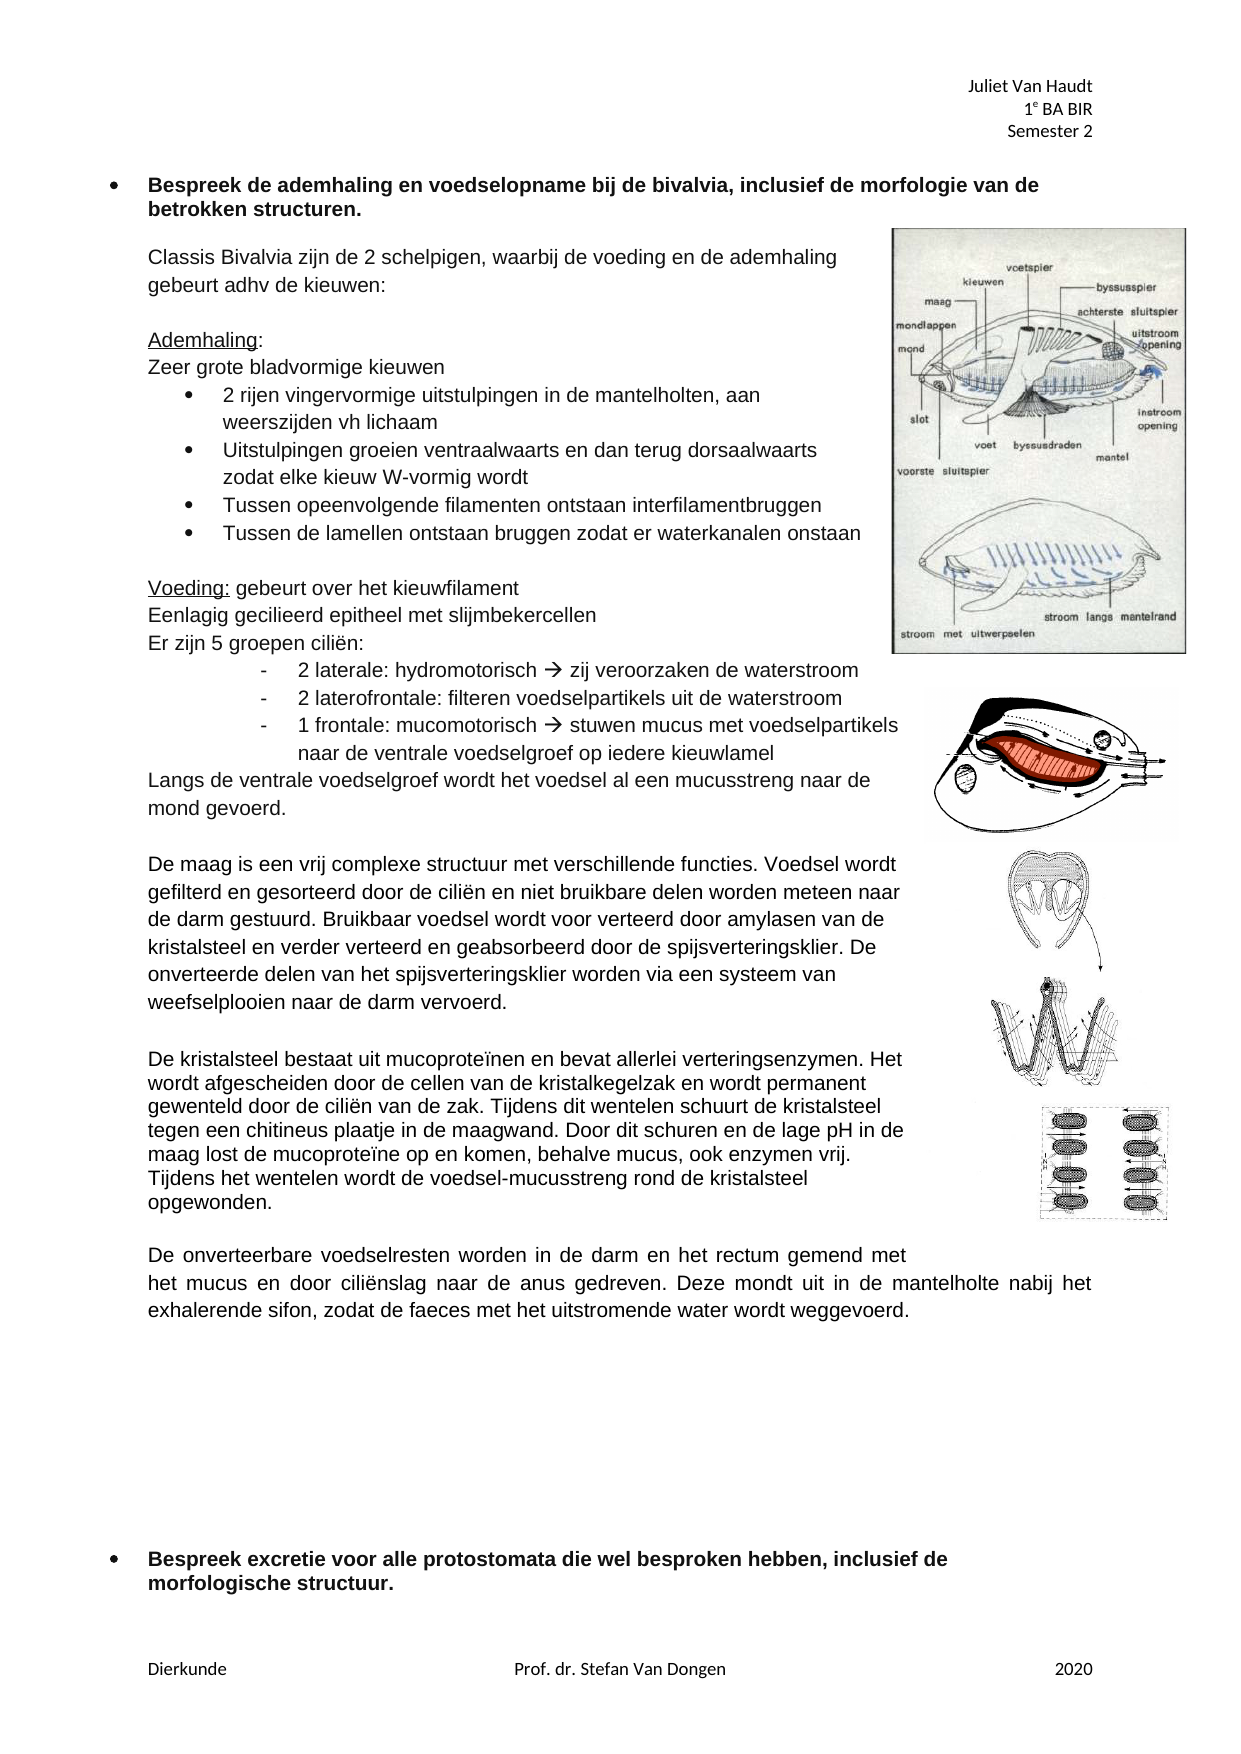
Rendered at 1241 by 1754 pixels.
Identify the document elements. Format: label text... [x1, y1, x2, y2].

text De onverteerbare voedselresten worden in de darm en het rectum gemend met het mucus en door ciliënslag naar de anus gedreven. Deze mondt uit in de mantelholte nabij het exhalerende sifon, zodat de faeces met het uitstromende water wordt weggevoerd. [148, 1243, 1093, 1322]
list Bespreek excretie voor alle protostomata die wel besproken hebben, inclusief de morfologische structuur. [110, 1547, 1093, 1595]
text Classis Bivalvia zijn de 2 schelpigen, waarbij de voeding en de ademhaling gebeurt adhv de kieuwen: [148, 245, 891, 296]
text De kristalsteel bestaat uit mucoproteïnen en bevat allerlei verteringsenzymen. Het wordt afgescheiden door de cellen van de kristalkegelzak en wordt permanent gewenteld door de ciliën van de zak. Tijdens dit wentelen schuurt de kristalsteel tegen een chitineus plaatje in de maagwand. Door dit schuren en de lage pH in de maag lost de mucoproteïne op en komen, behalve mucus, ook enzymen vrij. Tijdens het wentelen wordt de voedsel-mucusstreng rond de kristalsteel opgewonden. [148, 1046, 925, 1214]
text Ademhaling: [148, 327, 891, 351]
list 1 frontale: mucomotorisch stuwen mucus met voedselpartikels naar de ventrale voedselgroef op iedere kieuwlamel [260, 713, 924, 764]
picture [891, 228, 1187, 654]
text Er zijn 5 groepen ciliën: [148, 630, 891, 654]
text Zeer grote bladvormige kieuwen [148, 355, 891, 379]
text Langs de ventrale voedselgroef wordt het voedsel al een mucusstreng naar de mond gevoerd. [148, 768, 924, 819]
text De maag is een vrij complexe structuur met verschillende functies. Voedsel wordt gefilterd en gesorteerd door de ciliën en niet bruikbare delen worden meteen naar de darm gestuurd. Bruikbaar voedsel wordt voor verteerd door amylasen van de kristalsteel en verder verteerd en geabsorbeerd door de spijsverteringsklier. De onverteerde delen van het spijsverteringsklier worden via een systeem van weefselplooien naar de darm vervoerd. [148, 852, 925, 1014]
list Bespreek de ademhaling en voedselopname bij de bivalvia, inclusief de morfologie van de betrokken structuren. [110, 173, 1093, 221]
list Tussen de lamellen ontstaan bruggen zodat er waterkanalen onstaan [185, 520, 891, 544]
list Tussen opeenvolgende filamenten ontstaan interfilamentbruggen [185, 493, 891, 517]
text Eenlagig gecilieerd epitheel met slijmbekercellen [148, 603, 891, 627]
list 2 rijen vingervormige uitstulpingen in de mantelholten, aan weerszijden vh lichaam [185, 382, 891, 434]
list Uitstulpingen groeien ventraalwaarts en dan terug dorsaalwaarts zodat elke kieuw W-vormig wordt [185, 438, 891, 489]
text Voeding: gebeurt over het kieuwfilament [148, 575, 891, 599]
picture [925, 842, 1188, 1221]
list 2 laterale: hydromotorisch zij veroorzaken de waterstroom [260, 658, 1093, 682]
list 2 laterofrontale: filteren voedselpartikels uit de waterstroom [260, 686, 1093, 709]
